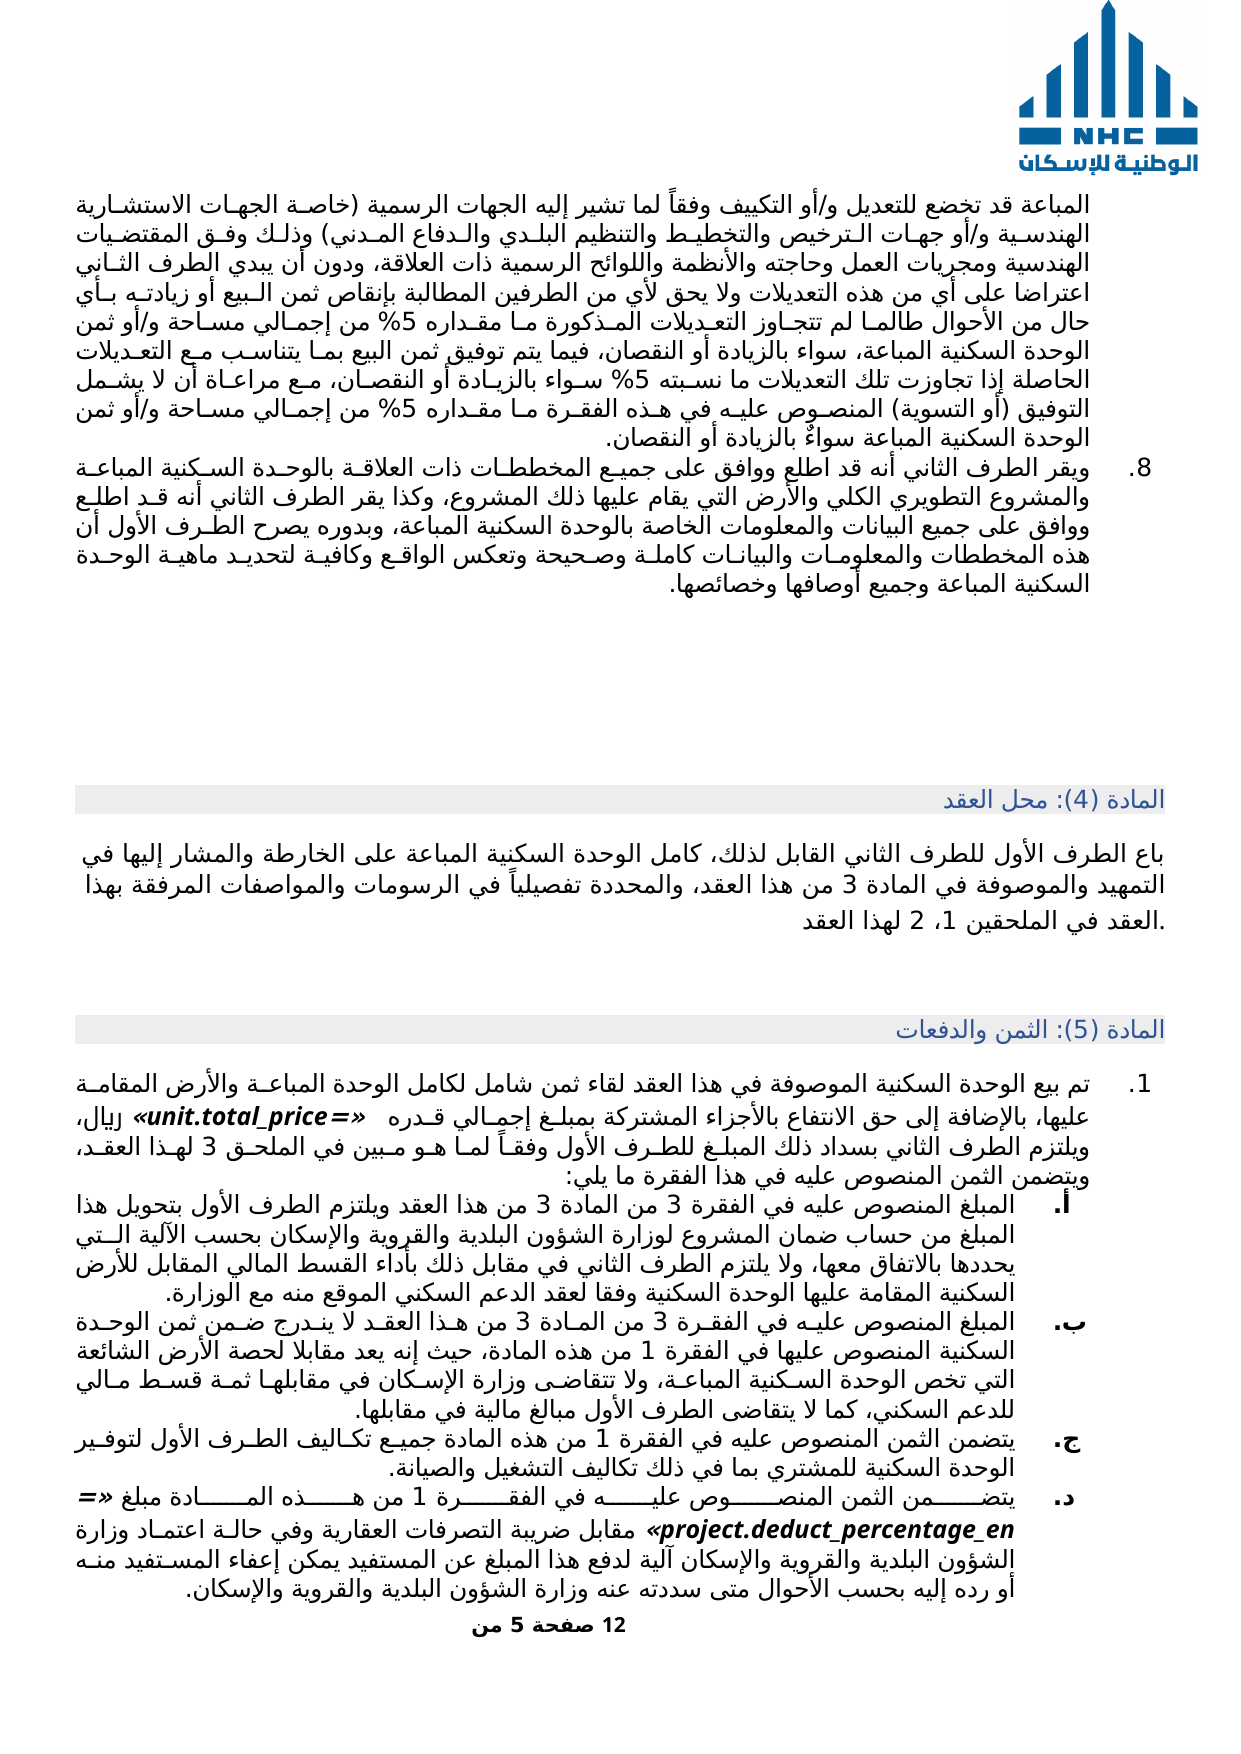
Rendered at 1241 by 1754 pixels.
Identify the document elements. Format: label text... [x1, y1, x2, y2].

list المبلغ المنصوص عليه في الفقرة 3 من المادة 3 من هذا العقد لا يندرج ضمن ثمن الوحدة السكنية المنصوص عليها في الفقرة 1 من هذه المادة، حيث إنه يعد مقابلا لحصة الأرض الشائعة التي تخص الوحدة السكنية المباعة، ولا تتقاضى وزارة الإسكان في مقابلها ثمة قسط مالي للدعم السكني، كما لا يتقاضى الطرف الأول مبالغ مالية في مقابلها. [75, 1307, 1053, 1424]
list يتضمن الثمن المنصوص عليه في الفقرة 1 من هذه المادة مبلغ «=project.deduct_percentage_en» مقابل ضريبة التصرفات العقارية وفي حالة اعتماد وزارة الشؤون البلدية والقروية والإسكان آلية لدفع هذا المبلغ عن المستفيد يمكن إعفاء المستفيد منه أو رده إليه بحسب الأحوال متى سددته عنه وزارة الشؤون البلدية والقروية والإسكان. [75, 1482, 1053, 1604]
text باع الطرف الأول للطرف الثاني القابل لذلك، كامل الوحدة السكنية المباعة على الخارطة والمشار إليها في التمهيد والموصوفة في المادة 3 من هذا العقد، والمحددة تفصيلياً في الرسومات والمواصفات المرفقة بهذا العقد في الملحقين 1، 2 لهذا العقد. [75, 839, 1165, 936]
list يتضمن الثمن المنصوص عليه في الفقرة 1 من هذه المادة جميع تكاليف الطرف الأول لتوفير الوحدة السكنية للمشتري بما في ذلك تكاليف التشغيل والصيانة. [75, 1424, 1053, 1482]
picture [1011, 0, 1203, 176]
subtitle المادة (4): محل العقد [75, 785, 1165, 814]
list ويقر الطرف الثاني أنه قد اطلع ووافق على جميع المخططات ذات العلاقة بالوحدة السكنية المباعة والمشروع التطويري الكلي والأرض التي يقام عليها ذلك المشروع، وكذا يقر الطرف الثاني أنه قد اطلع ووافق على جميع البيانات والمعلومات الخاصة بالوحدة السكنية المباعة، وبدوره يصرح الطرف الأول أن هذه المخططات والمعلومات والبيانات كاملة وصحيحة وتعكس الواقع وكافية لتحديد ماهية الوحدة السكنية المباعة وجميع أوصافها وخصائصها. [75, 453, 1128, 599]
list المبلغ المنصوص عليه في الفقرة 3 من المادة 3 من هذا العقد ويلتزم الطرف الأول بتحويل هذا المبلغ من حساب ضمان المشروع لوزارة الشؤون البلدية والقروية والإسكان بحسب الآلية التي يحددها بالاتفاق معها، ولا يلتزم الطرف الثاني في مقابل ذلك بأداء القسط المالي المقابل للأرض السكنية المقامة عليها الوحدة السكنية وفقا لعقد الدعم السكني الموقع منه مع الوزارة. [75, 1191, 1053, 1307]
subtitle المادة (5): الثمن والدفعات [75, 1015, 1165, 1044]
list تم بيع الوحدة السكنية الموصوفة في هذا العقد لقاء ثمن شامل لكامل الوحدة المباعة والأرض المقامة عليها، بالإضافة إلى حق الانتفاع بالأجزاء المشتركة بمبلغ إجمالي قدره «=unit.total_price» ﷼، ويلتزم الطرف الثاني بسداد ذلك المبلغ للطرف الأول وفقاً لما هو مبين في الملحق 3 لهذا العقد، ويتضمن الثمن المنصوص عليه في هذا الفقرة ما يلي: [75, 1069, 1128, 1191]
